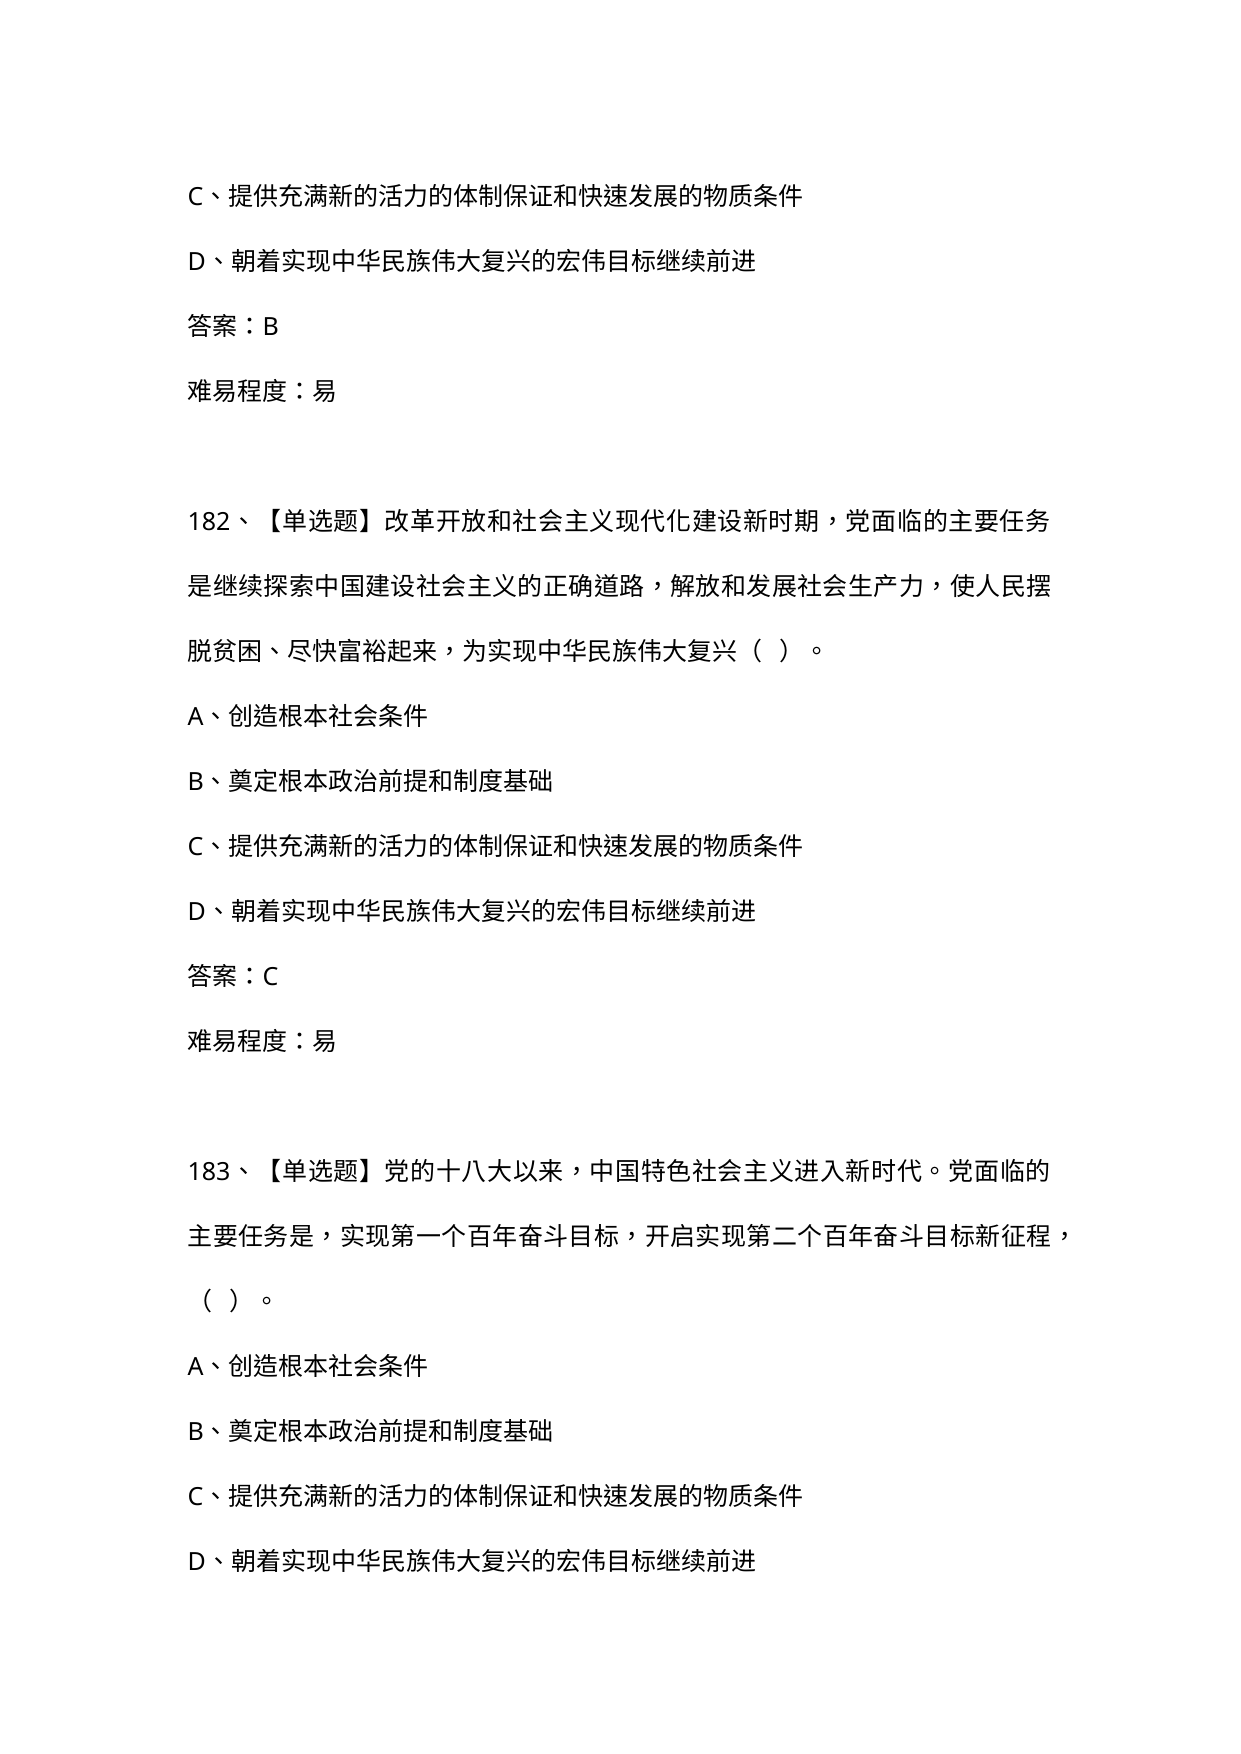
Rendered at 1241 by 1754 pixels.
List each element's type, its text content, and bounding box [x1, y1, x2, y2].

text D、朝着实现中华民族伟大复兴的宏伟目标继续前进 [187, 877, 1053, 942]
text 182、【单选题】改革开放和社会主义现代化建设新时期，党面临的主要任务是继续探索中国建设社会主义的正确道路，解放和发展社会生产力，使人民摆脱贫困、尽快富裕起来，为实现中华民族伟大复兴（ ）。 [187, 487, 1053, 682]
text 难易程度：易 [187, 357, 1053, 422]
text C、提供充满新的活力的体制保证和快速发展的物质条件 [187, 162, 1053, 227]
text A、创造根本社会条件 [187, 1332, 1053, 1397]
text 难易程度：易 [187, 1007, 1053, 1072]
text A、创造根本社会条件 [187, 682, 1053, 747]
text C、提供充满新的活力的体制保证和快速发展的物质条件 [187, 1462, 1053, 1527]
text 答案：B [187, 292, 1053, 357]
text B、奠定根本政治前提和制度基础 [187, 747, 1053, 812]
text D、朝着实现中华民族伟大复兴的宏伟目标继续前进 [187, 227, 1053, 292]
text 183、【单选题】党的十八大以来，中国特色社会主义进入新时代。党面临的主要任务是，实现第一个百年奋斗目标，开启实现第二个百年奋斗目标新征程，（ ）。 [187, 1137, 1053, 1332]
text D、朝着实现中华民族伟大复兴的宏伟目标继续前进 [187, 1527, 1053, 1592]
text C、提供充满新的活力的体制保证和快速发展的物质条件 [187, 812, 1053, 877]
text 答案：C [187, 942, 1053, 1007]
text B、奠定根本政治前提和制度基础 [187, 1397, 1053, 1462]
